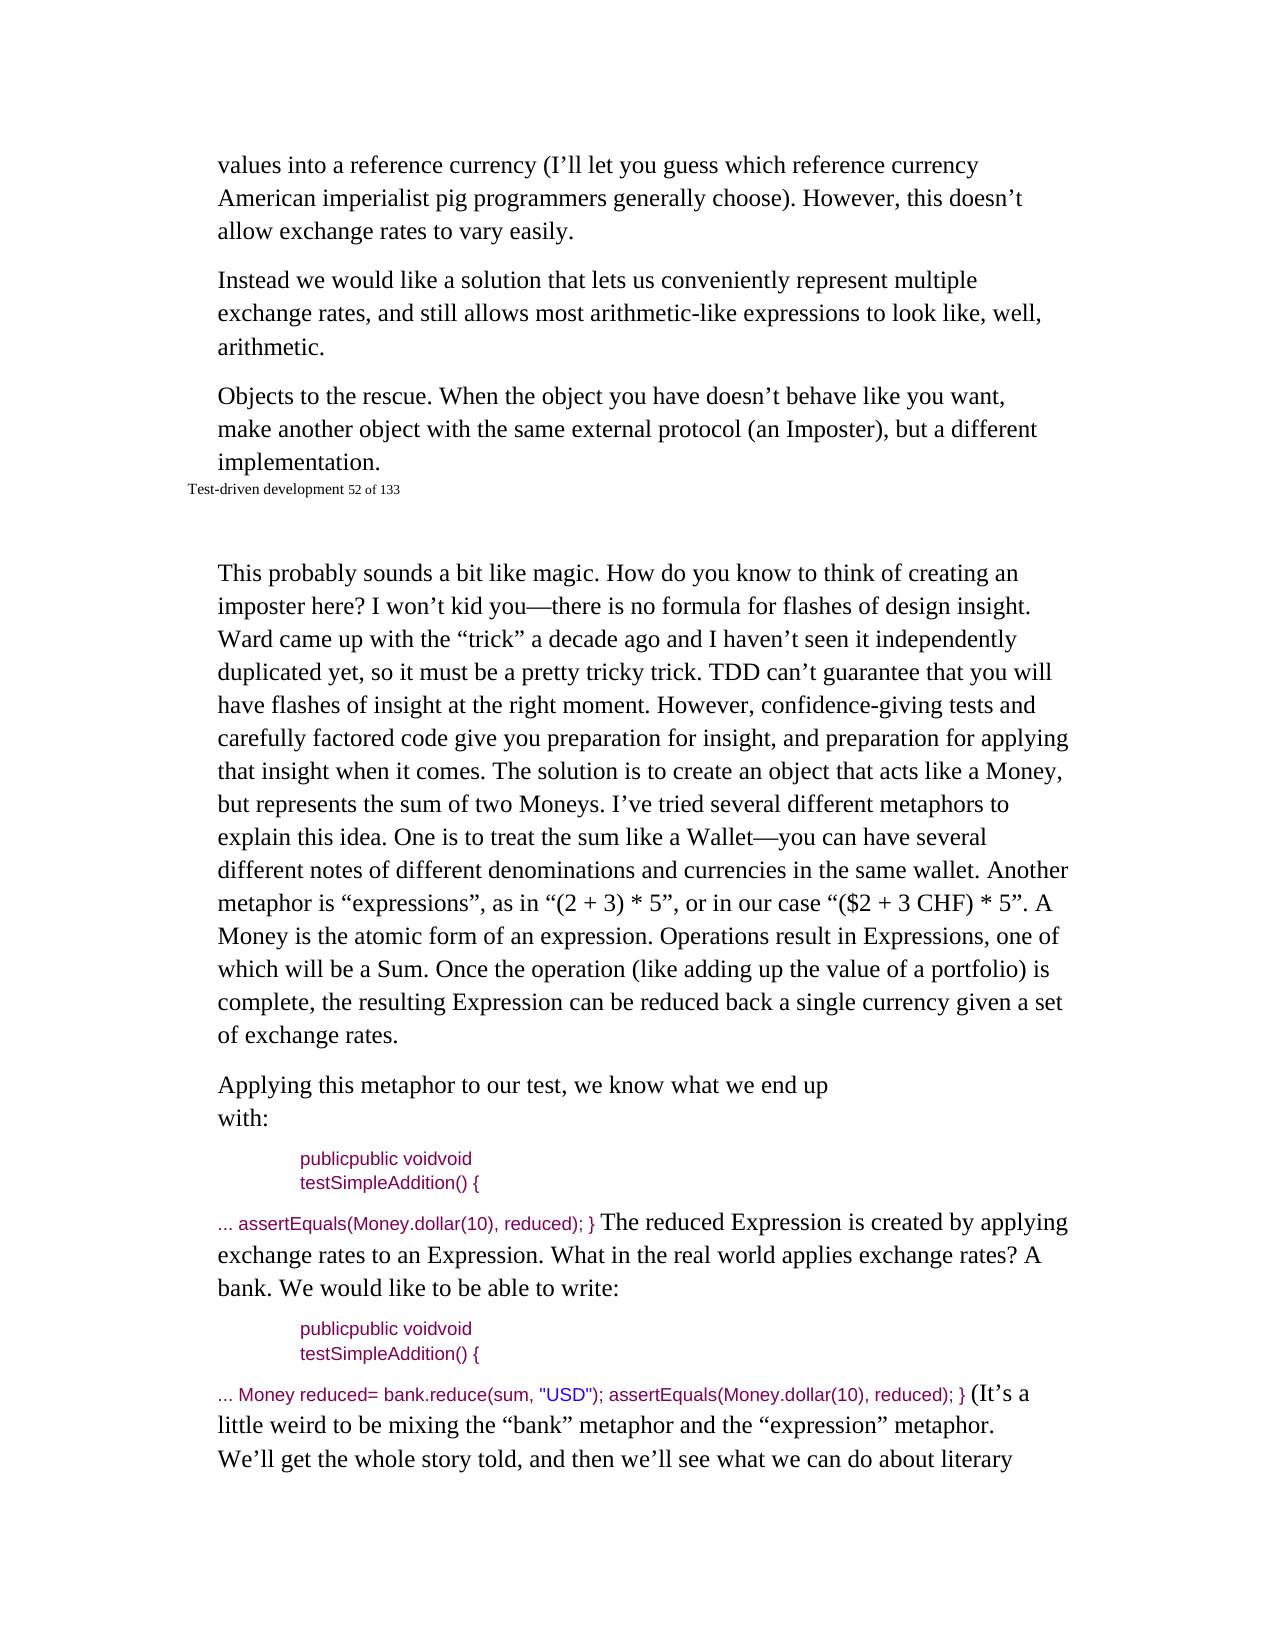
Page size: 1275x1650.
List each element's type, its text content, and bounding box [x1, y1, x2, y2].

text ... assertEquals(Money.dollar(10), reduced); } The reduced Expression is created by applying exchange rates to an Expression. What in the real world applies exchange rates? A bank. We would like to be able to write: [217, 1207, 1071, 1302]
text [187, 150, 1078, 245]
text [217, 1378, 1052, 1472]
text Instead we would like a solution that lets us conveniently represent multiple exchange rates, and still allows most arithmetic-like expressions to look like, well, arithmetic. [217, 266, 1067, 360]
text Applying this metaphor to our test, we know what we end up with: [217, 1070, 884, 1132]
text publicpublic voidvoid testSimpleAddition() { [300, 1318, 615, 1364]
text Test-driven development 52 of 133 [187, 480, 1088, 498]
text publicpublic voidvoid testSimpleAddition() { [300, 1147, 615, 1194]
text Objects to the rescue. When the object you have doesn’t behave like you want, make another object with the same external protocol (an Imposter), but a different implementation. [217, 381, 1059, 476]
text This probably sounds a bit like magic. How do you know to think of creating an imposter here? I won’t kid you—there is no formula for flashes of design insight. Ward came up with the “trick” a decade ago and I haven’t seen it independently duplicated yet, so it must be a pretty tricky trick. TDD can’t guarantee that you will have flashes of insight at the right moment. However, confidence-giving tests and carefully factored code give you preparation for insight, and preparation for applying that insight when it comes. The solution is to create an object that acts like a Money, but represents the sum of two Moneys. I’ve tried several different metaphors to explain this idea. One is to treat the sum like a Wallet—you can have several different notes of different denominations and currencies in the same wallet. Another metaphor is “expressions”, as in “(2 + 3) * 5”, or in our case “($2 + 3 CHF) * 5”. A Money is the atomic form of an expression. Operations result in Expressions, one of which will be a Sum. Once the operation (like adding up the value of a portfolio) is complete, the resulting Expression can be reduced back a single currency given a set of exchange rates. [217, 558, 1078, 1049]
